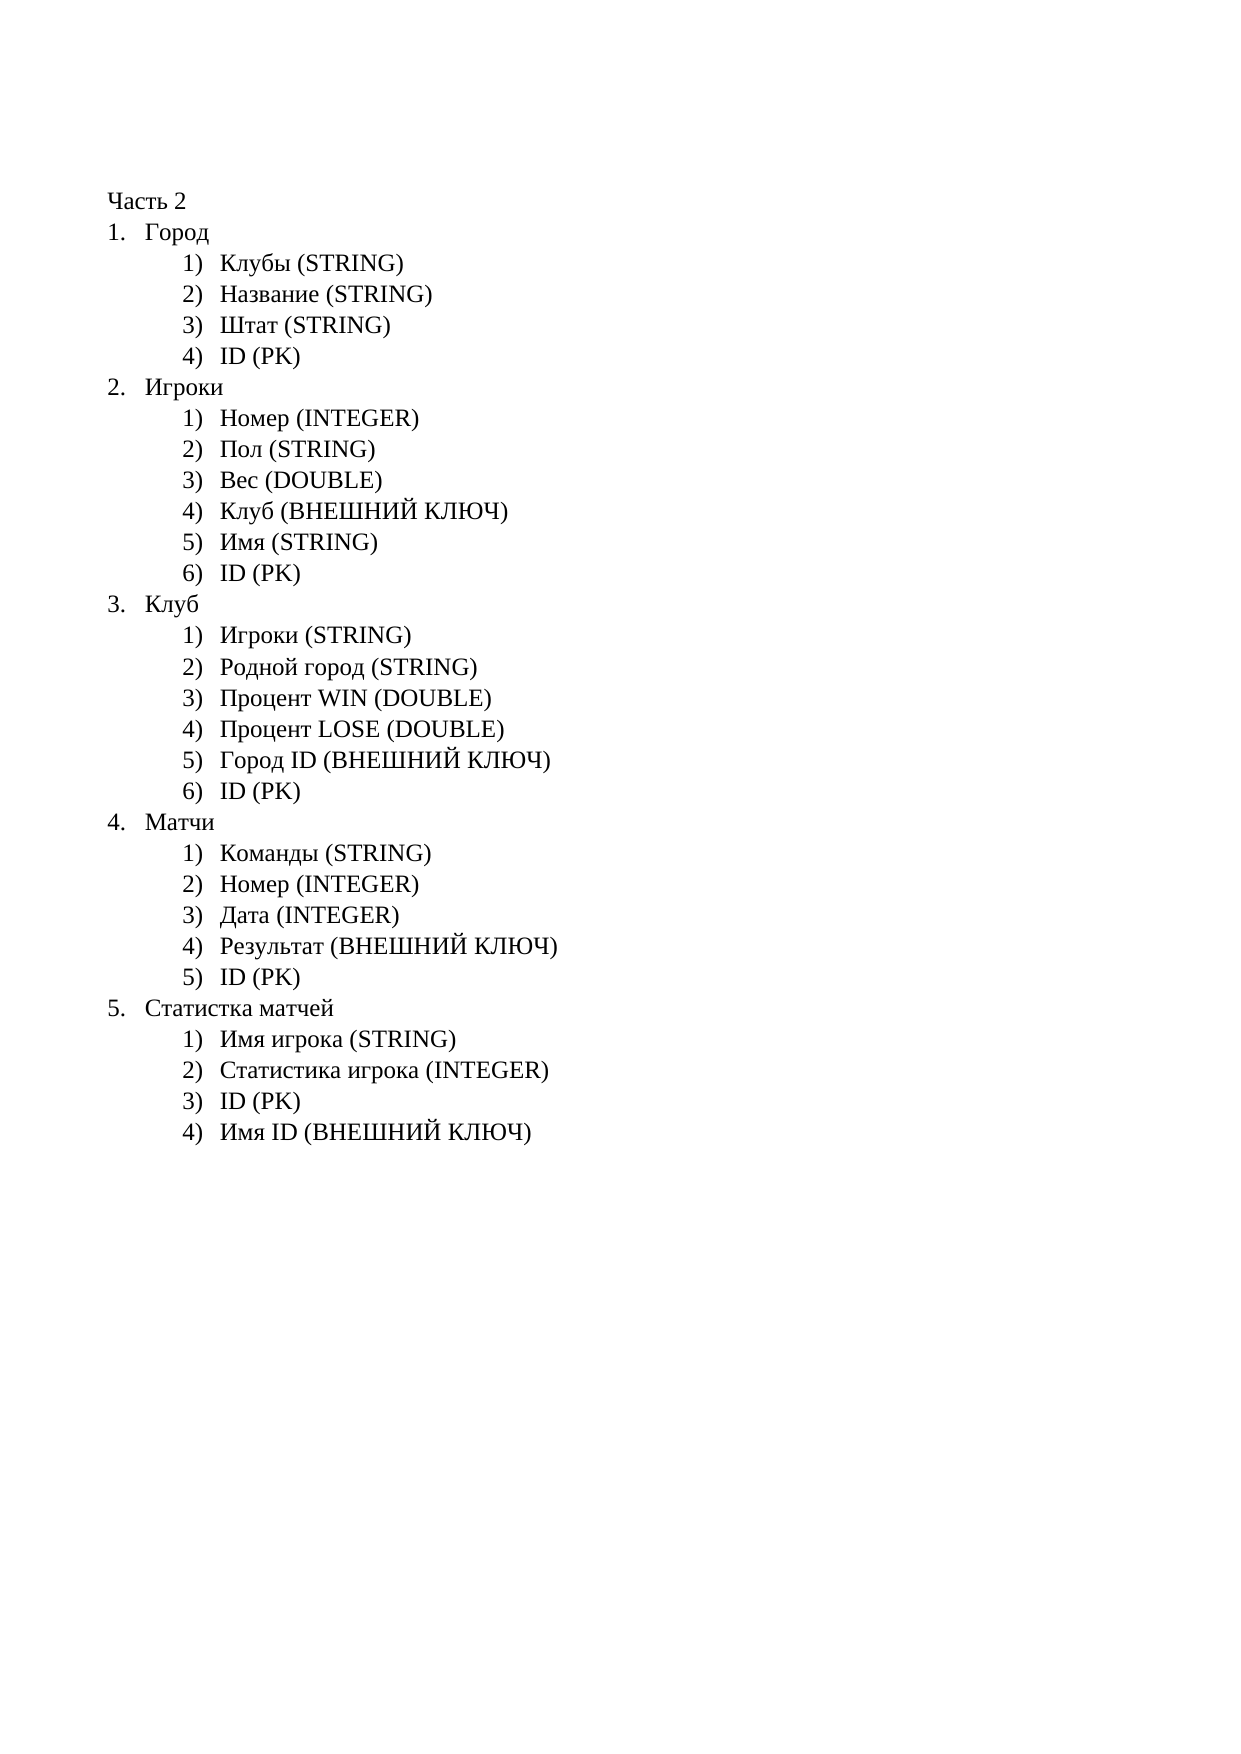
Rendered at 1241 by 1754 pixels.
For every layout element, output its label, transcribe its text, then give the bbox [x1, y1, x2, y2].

list Игроки [107, 372, 1159, 401]
list Процент WIN (DOUBLE) [182, 683, 1159, 711]
list Вес (DOUBLE) [182, 465, 1159, 494]
list ID (PK) [182, 558, 1159, 587]
list ID (PK) [182, 776, 1159, 804]
list ID (PK) [182, 962, 1159, 991]
list Родной город (STRING) [182, 652, 1159, 680]
list Город [107, 217, 1159, 246]
list Клубы (STRING) [182, 248, 1159, 277]
list Дата (INTEGER) [182, 900, 1159, 929]
list Команды (STRING) [182, 838, 1159, 867]
text Часть 2 [107, 186, 1159, 215]
list Номер (INTEGER) [182, 403, 1159, 432]
list Процент LOSE (DOUBLE) [182, 714, 1159, 742]
list Номер (INTEGER) [182, 869, 1159, 898]
list Пол (STRING) [182, 434, 1159, 463]
list Штат (STRING) [182, 310, 1159, 339]
list Имя (STRING) [182, 527, 1159, 556]
list ID (PK) [182, 341, 1159, 370]
list Город ID (ВНЕШНИЙ КЛЮЧ) [182, 745, 1159, 773]
list Игроки (STRING) [182, 621, 1159, 649]
list Матчи [107, 807, 1159, 836]
list Название (STRING) [182, 279, 1159, 308]
list Результат (ВНЕШНИЙ КЛЮЧ) [182, 931, 1159, 960]
list Статистка матчей [107, 993, 1159, 1022]
list Клуб (ВНЕШНИЙ КЛЮЧ) [182, 496, 1159, 525]
list Статистика игрока (INTEGER) [182, 1055, 1159, 1084]
list Клуб [107, 589, 1159, 618]
list Имя ID (ВНЕШНИЙ КЛЮЧ) [182, 1117, 1159, 1146]
list Имя игрока (STRING) [182, 1024, 1159, 1053]
list ID (PK) [182, 1086, 1159, 1115]
